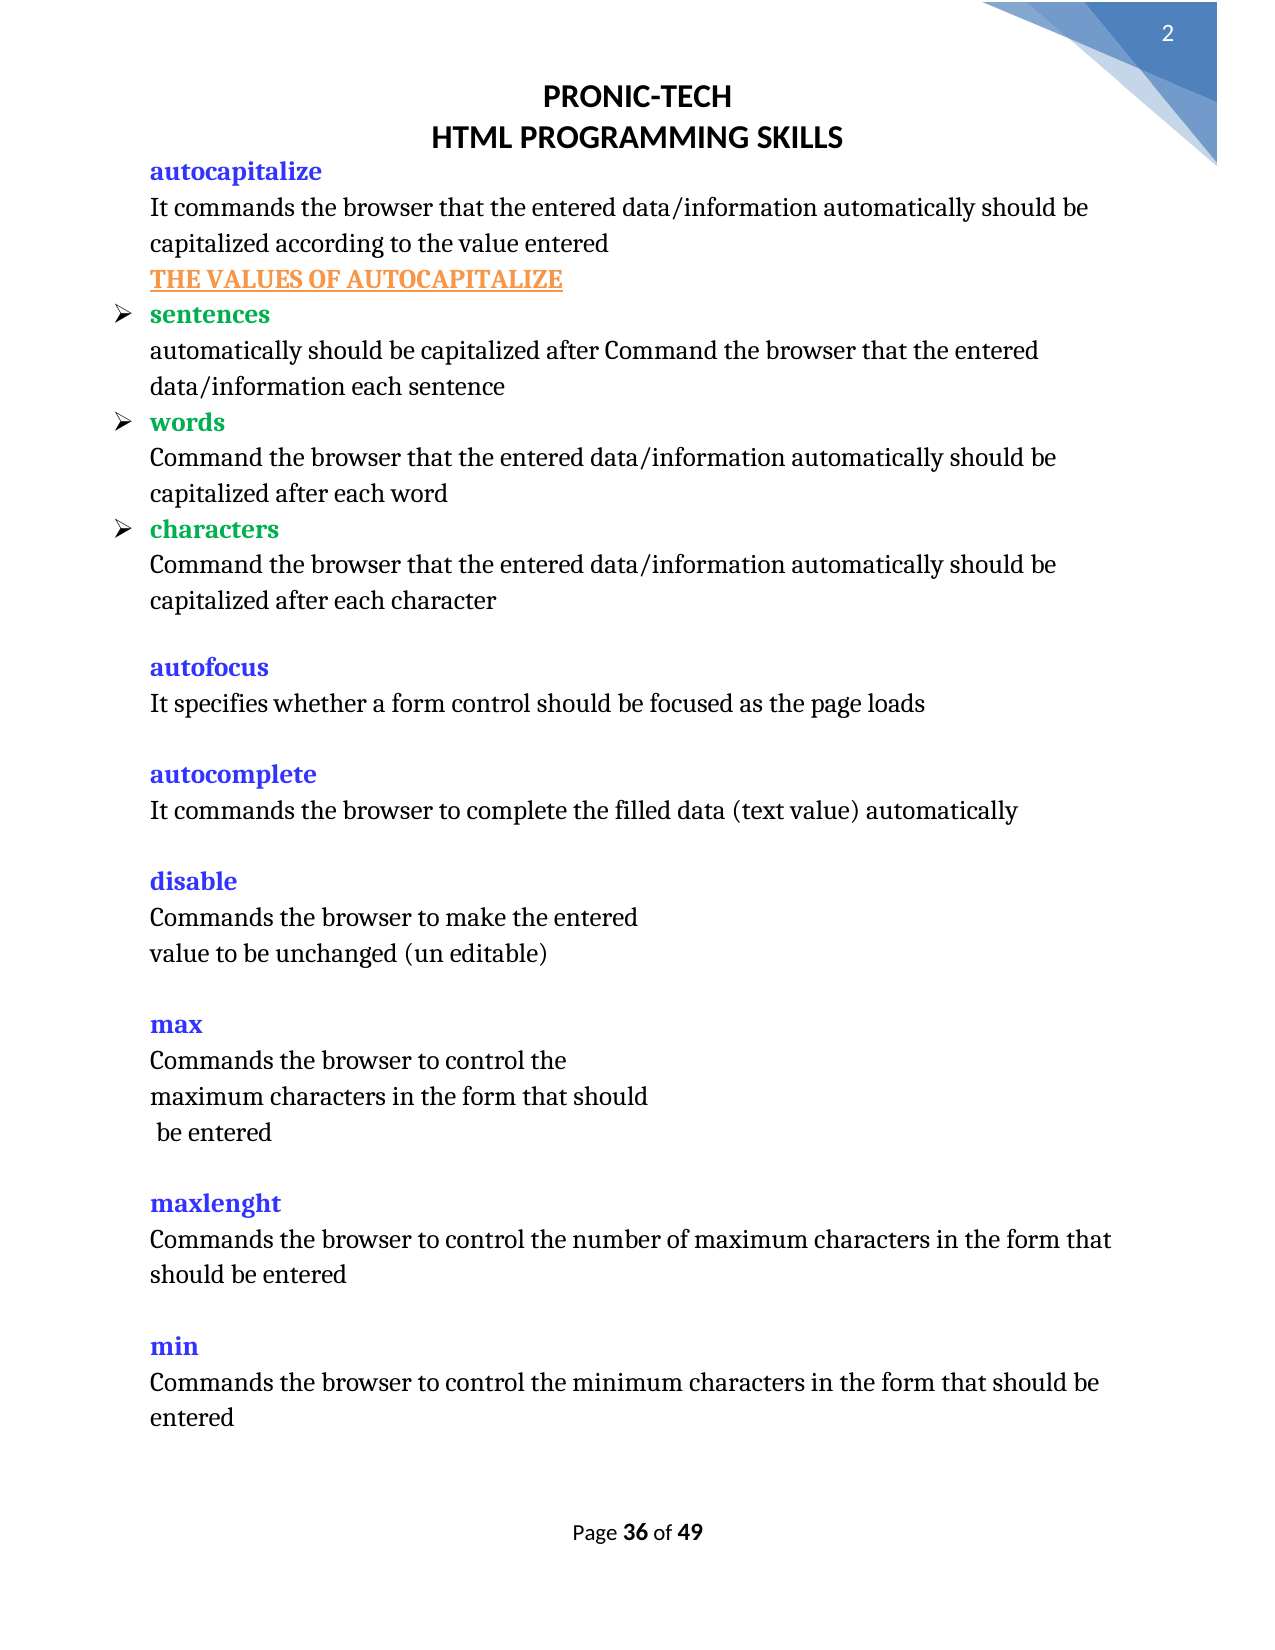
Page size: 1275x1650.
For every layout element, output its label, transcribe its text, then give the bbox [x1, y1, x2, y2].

text It commands the browser that the entered data/information automatically should be [150, 192, 1125, 223]
picture [979, 2, 1217, 166]
text autocomplete [150, 759, 1125, 790]
text maxlenght [150, 1188, 1125, 1219]
list sentences automatically should be capitalized after Command the browser that the entered data/information each sentence [112, 299, 1125, 402]
text It specifies whether a form control should be focused as the page loads [150, 688, 1125, 719]
text maximum characters in the form that should [150, 1081, 1125, 1112]
list words Command the browser that the entered data/information automatically should be capitalized after each word [112, 407, 1125, 509]
text Commands the browser to control the number of maximum characters in the form that should be entered [150, 1224, 1125, 1291]
text value to be unchanged (un editable) [150, 938, 1125, 969]
text Commands the browser to make the entered [150, 902, 1125, 933]
text It commands the browser to complete the filled data (text value) automatically [150, 795, 1125, 826]
text Commands the browser to control the [150, 1045, 1125, 1076]
list characters Command the browser that the entered data/information automatically should be capitalized after each character [112, 514, 1125, 616]
text THE VALUES OF AUTOCAPITALIZE [150, 264, 1125, 295]
text Commands the browser to control the minimum characters in the form that should be entered [150, 1367, 1125, 1433]
text min [150, 1331, 1125, 1362]
text capitalized according to the value entered [150, 228, 1125, 259]
text max [150, 1009, 1125, 1041]
text be entered [150, 1117, 1125, 1148]
text autofocus [150, 652, 1125, 683]
text disable [150, 866, 1125, 898]
text autocapitalize [150, 156, 1125, 188]
